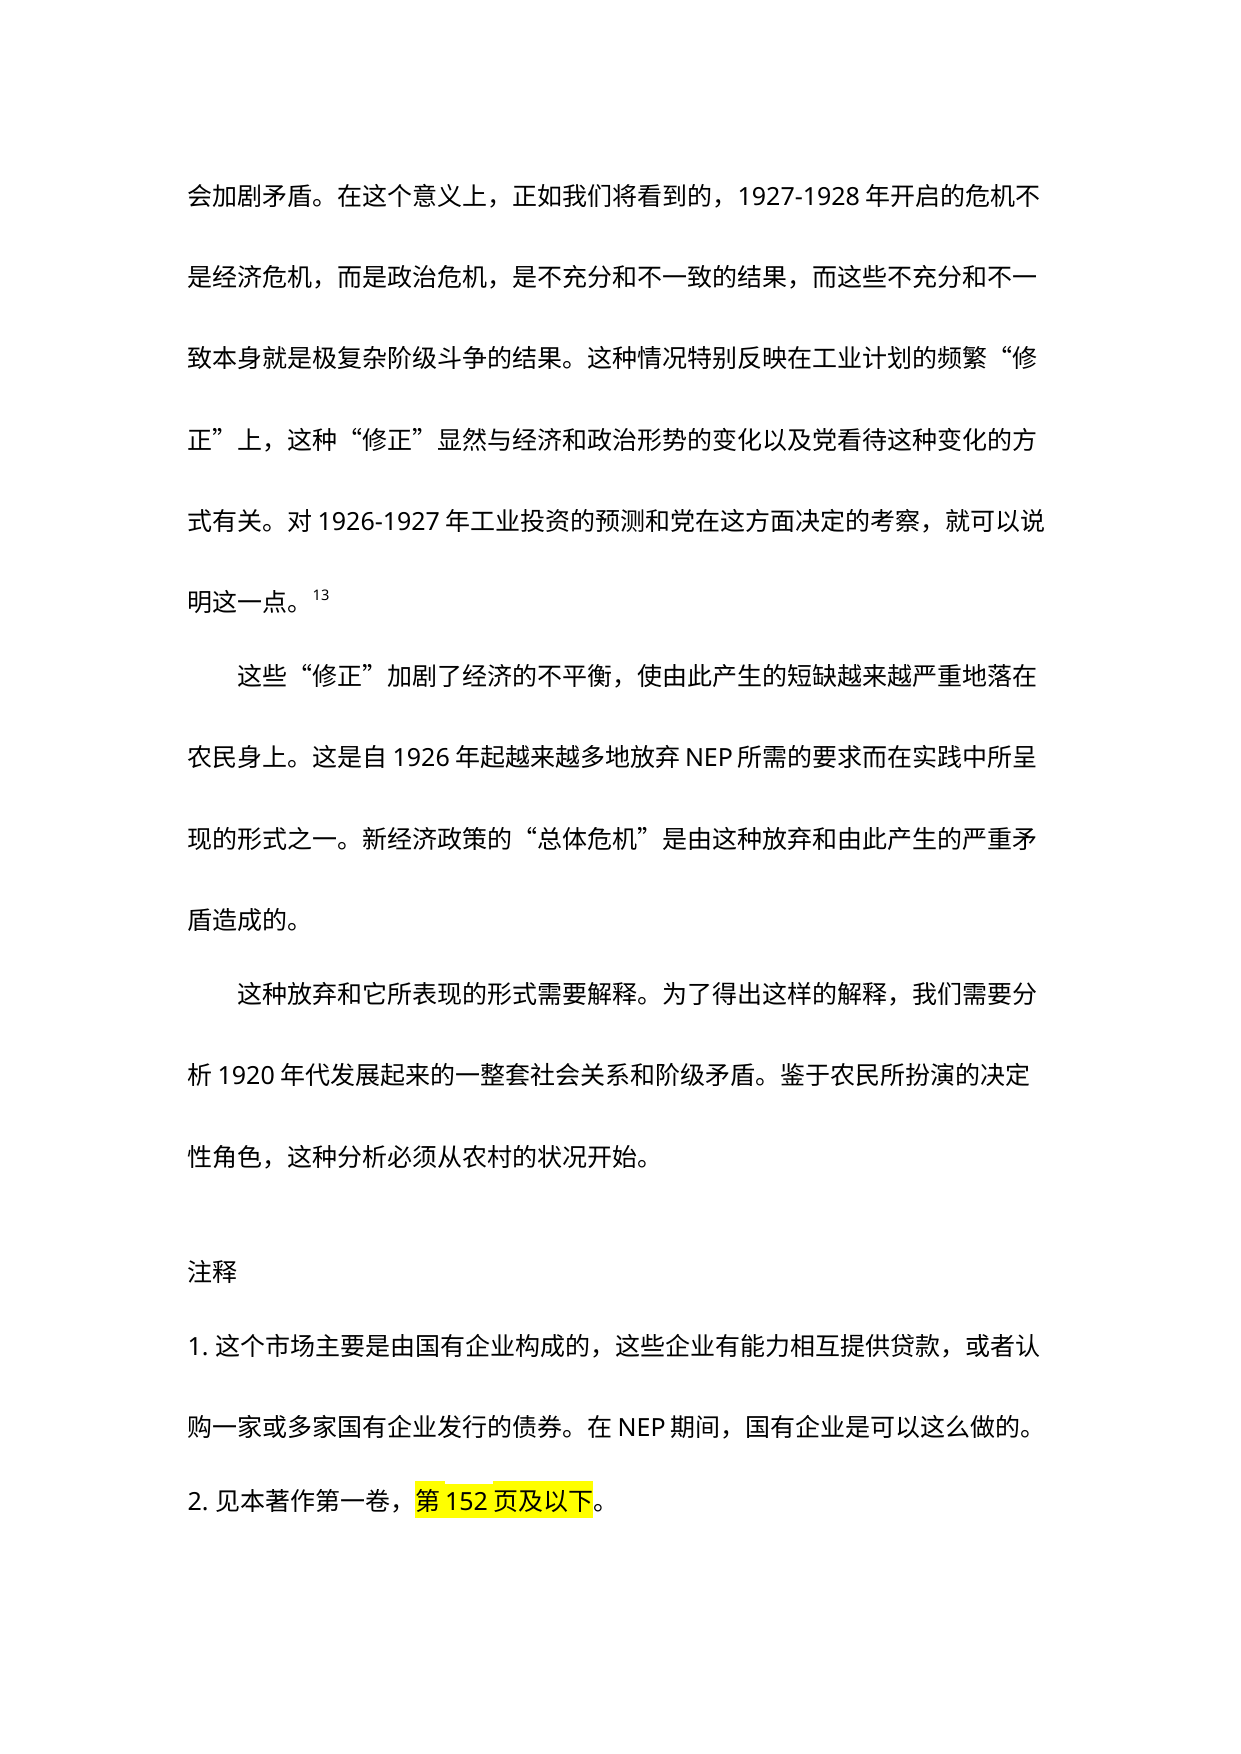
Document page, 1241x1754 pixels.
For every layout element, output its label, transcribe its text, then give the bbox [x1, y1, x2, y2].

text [187, 162, 1053, 633]
text 2. 见本著作第一卷，第152页及以下。 [187, 1467, 1053, 1532]
text 这种放弃和它所表现的形式需要解释。为了得出这样的解释，我们需要分析1920年代发展起来的一整套社会关系和阶级矛盾。鉴于农民所扮演的决定性角色，这种分析必须从农村的状况开始。 [187, 960, 1053, 1188]
text 1. 这个市场主要是由国有企业构成的，这些企业有能力相互提供贷款，或者认购一家或多家国有企业发行的债券。在NEP期间，国有企业是可以这么做的。 [187, 1312, 1053, 1458]
text 这些“修正”加剧了经济的不平衡，使由此产生的短缺越来越严重地落在农民身上。这是自1926年起越来越多地放弃NEP所需的要求而在实践中所呈现的形式之一。新经济政策的“总体危机”是由这种放弃和由此产生的严重矛盾造成的。 [187, 642, 1053, 951]
text 注释 [187, 1238, 1053, 1303]
